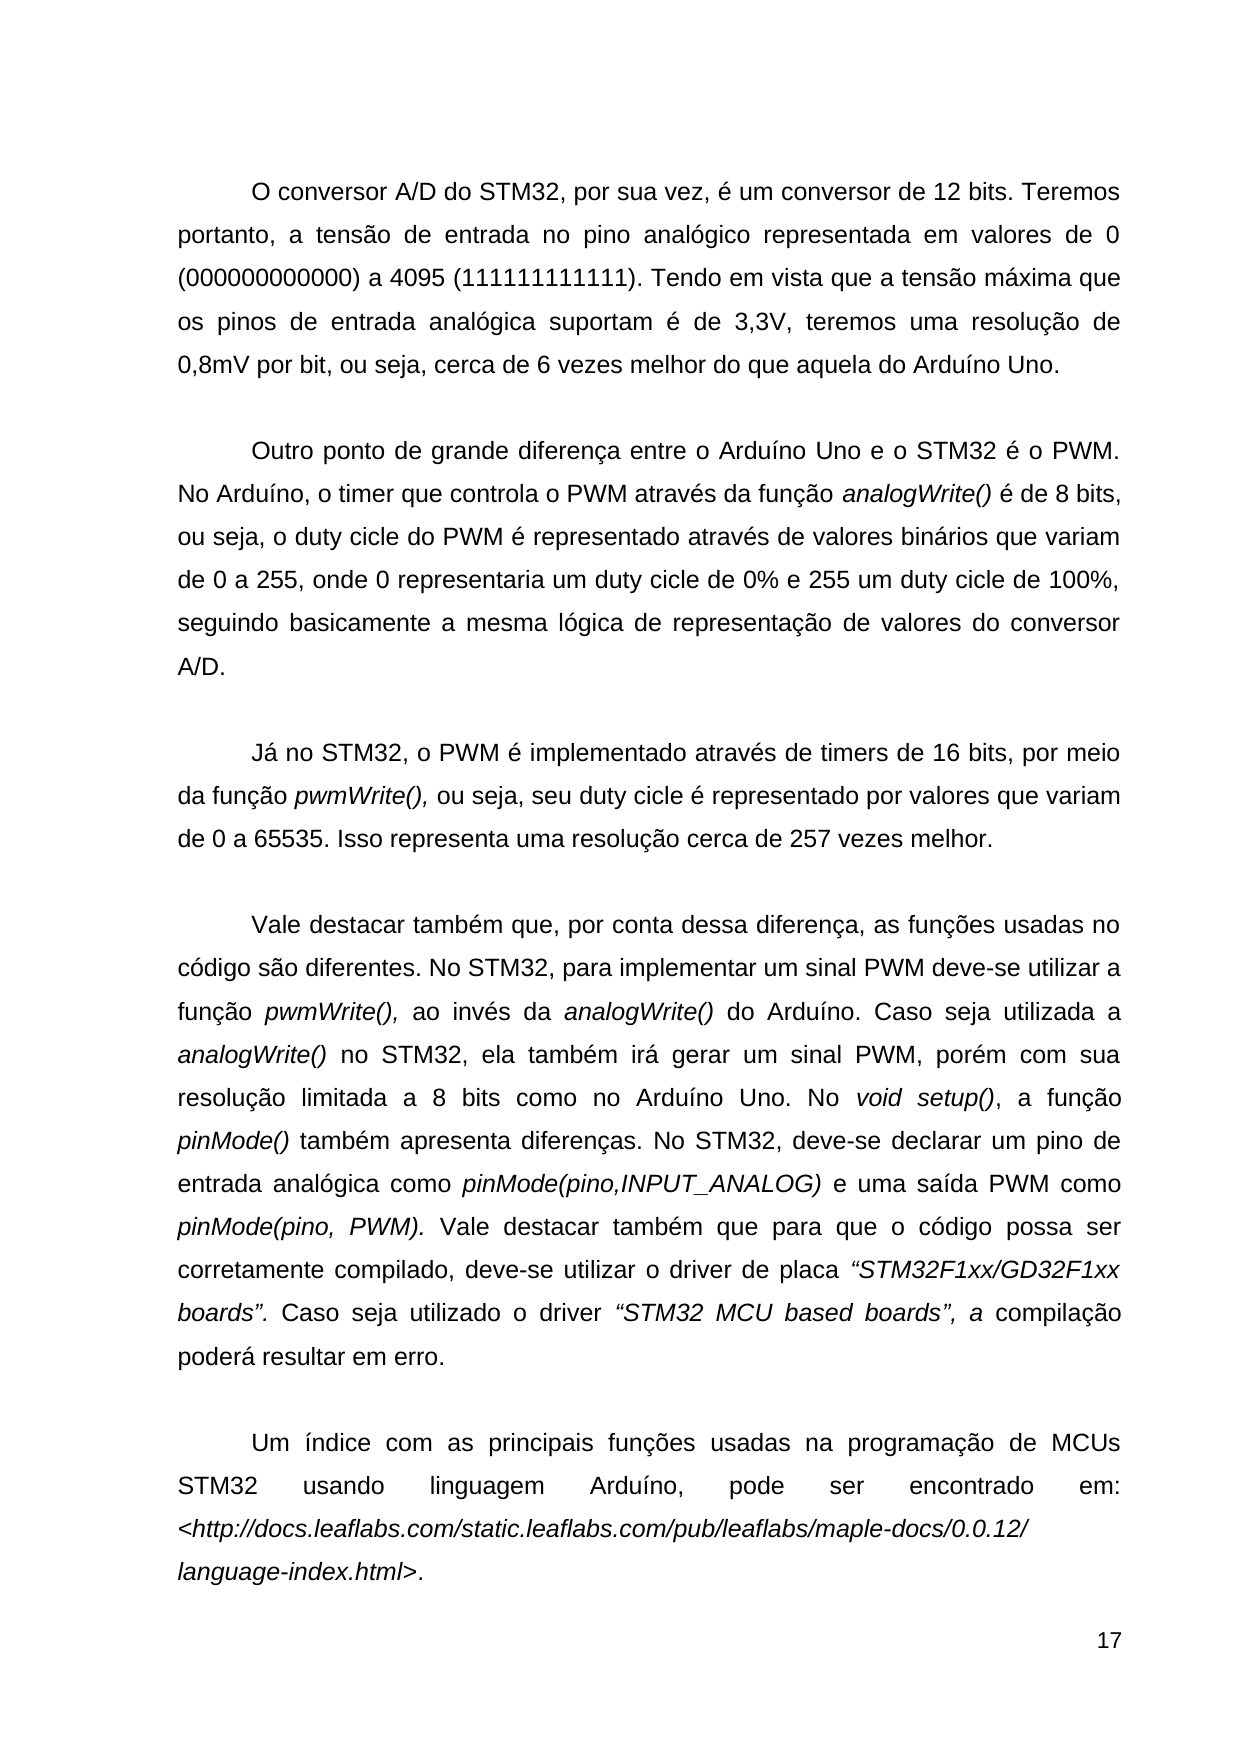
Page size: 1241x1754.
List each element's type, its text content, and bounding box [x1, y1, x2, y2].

text Já no STM32, o PWM é implementado através de timers de 16 bits, por meio da função pwmWrite(), ou seja, seu duty cicle é representado por valores que variam de 0 a 65535. Isso representa uma resolução cerca de 257 vezes melhor. [177, 738, 1122, 853]
text Um índice com as principais funções usadas na programação de MCUs STM32 usando linguagem Arduíno, pode ser encontrado em: <http://docs.leaflabs.com/static.leaflabs.com/pub/leaflabs/maple-docs/0.0.12/language-index.html>. [177, 1428, 1122, 1586]
text Outro ponto de grande diferença entre o Arduíno Uno e o STM32 é o PWM. No Arduíno, o timer que controla o PWM através da função analogWrite() é de 8 bits, ou seja, o duty cicle do PWM é representado através de valores binários que variam de 0 a 255, onde 0 representaria um duty cicle de 0% e 255 um duty cicle de 100%, seguindo basicamente a mesma lógica de representação de valores do conversor A/D. [177, 436, 1122, 680]
text O conversor A/D do STM32, por sua vez, é um conversor de 12 bits. Teremos portanto, a tensão de entrada no pino analógico representada em valores de 0 (000000000000) a 4095 (111111111111). Tendo em vista que a tensão máxima que os pinos de entrada analógica suportam é de 3,3V, teremos uma resolução de 0,8mV por bit, ou seja, cerca de 6 vezes melhor do que aquela do Arduíno Uno. [177, 177, 1122, 378]
text Vale destacar também que, por conta dessa diferença, as funções usadas no código são diferentes. No STM32, para implementar um sinal PWM deve-se utilizar a função pwmWrite(), ao invés da analogWrite() do Arduíno. Caso seja utilizada a analogWrite() no STM32, ela também irá gerar um sinal PWM, porém com sua resolução limitada a 8 bits como no Arduíno Uno. No void setup(), a função pinMode() também apresenta diferenças. No STM32, deve-se declarar um pino de entrada analógica como pinMode(pino,INPUT_ANALOG) e uma saída PWM como pinMode(pino, PWM). Vale destacar também que para que o código possa ser corretamente compilado, deve-se utilizar o driver de placa “STM32F1xx/GD32F1xx boards”. Caso seja utilizado o driver “STM32 MCU based boards”, a compilação poderá resultar em erro. [177, 910, 1122, 1370]
